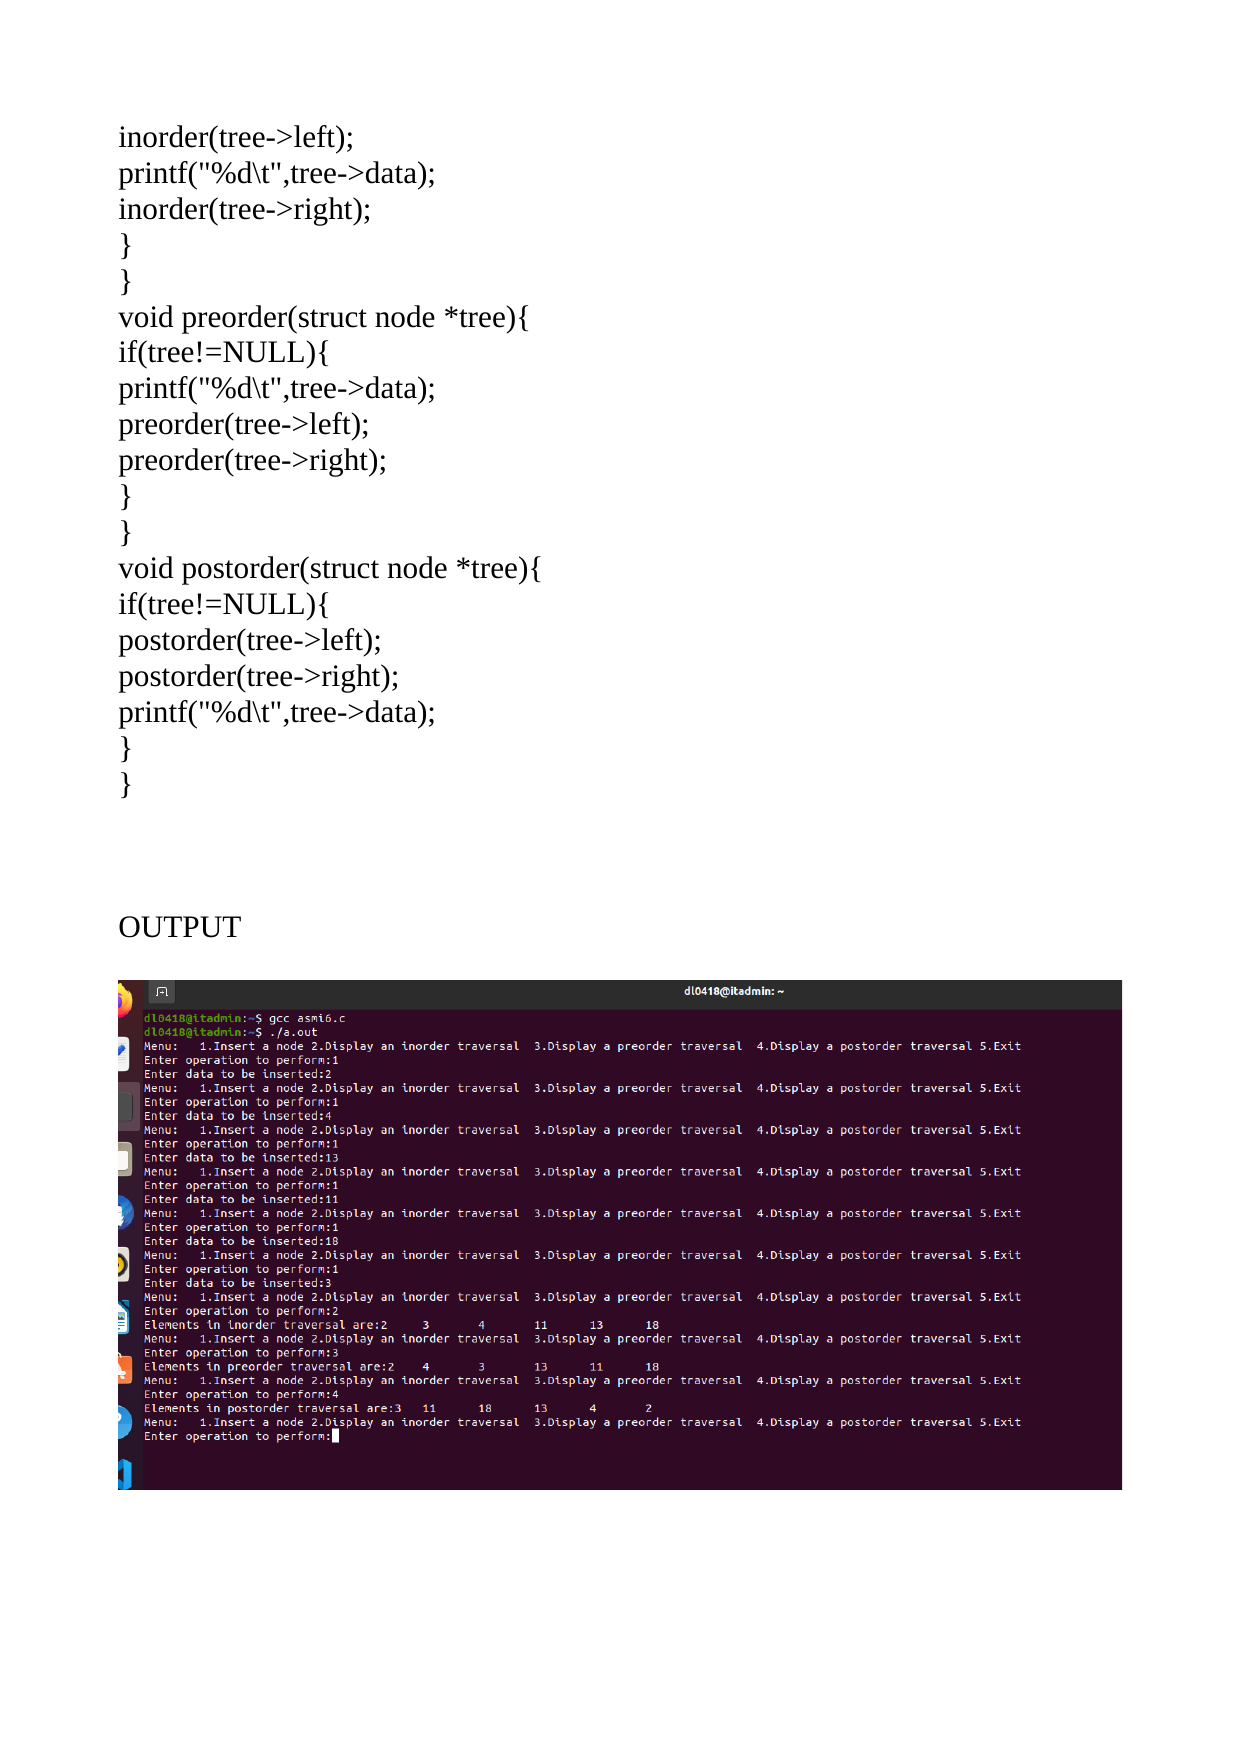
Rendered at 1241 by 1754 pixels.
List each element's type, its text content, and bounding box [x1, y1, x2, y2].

text preorder(tree->right); [118, 442, 1122, 477]
text inorder(tree->left); [118, 118, 1122, 154]
picture [118, 980, 1123, 1490]
text } [118, 477, 1122, 513]
text } [118, 765, 1122, 801]
text } [118, 513, 1122, 549]
text printf("%d\t",tree->data); [118, 154, 1122, 190]
text postorder(tree->left); [118, 621, 1122, 657]
text } [118, 729, 1122, 765]
text postorder(tree->right); [118, 657, 1122, 693]
text printf("%d\t",tree->data); [118, 693, 1122, 729]
text } [118, 226, 1122, 262]
text if(tree!=NULL){ [118, 585, 1122, 621]
text if(tree!=NULL){ [118, 334, 1122, 370]
text printf("%d\t",tree->data); [118, 370, 1122, 406]
text OUTPUT [118, 909, 1122, 945]
text void preorder(struct node *tree){ [118, 298, 1122, 334]
text inorder(tree->right); [118, 190, 1122, 226]
text } [118, 262, 1122, 298]
text void postorder(struct node *tree){ [118, 549, 1122, 585]
text preorder(tree->left); [118, 406, 1122, 442]
